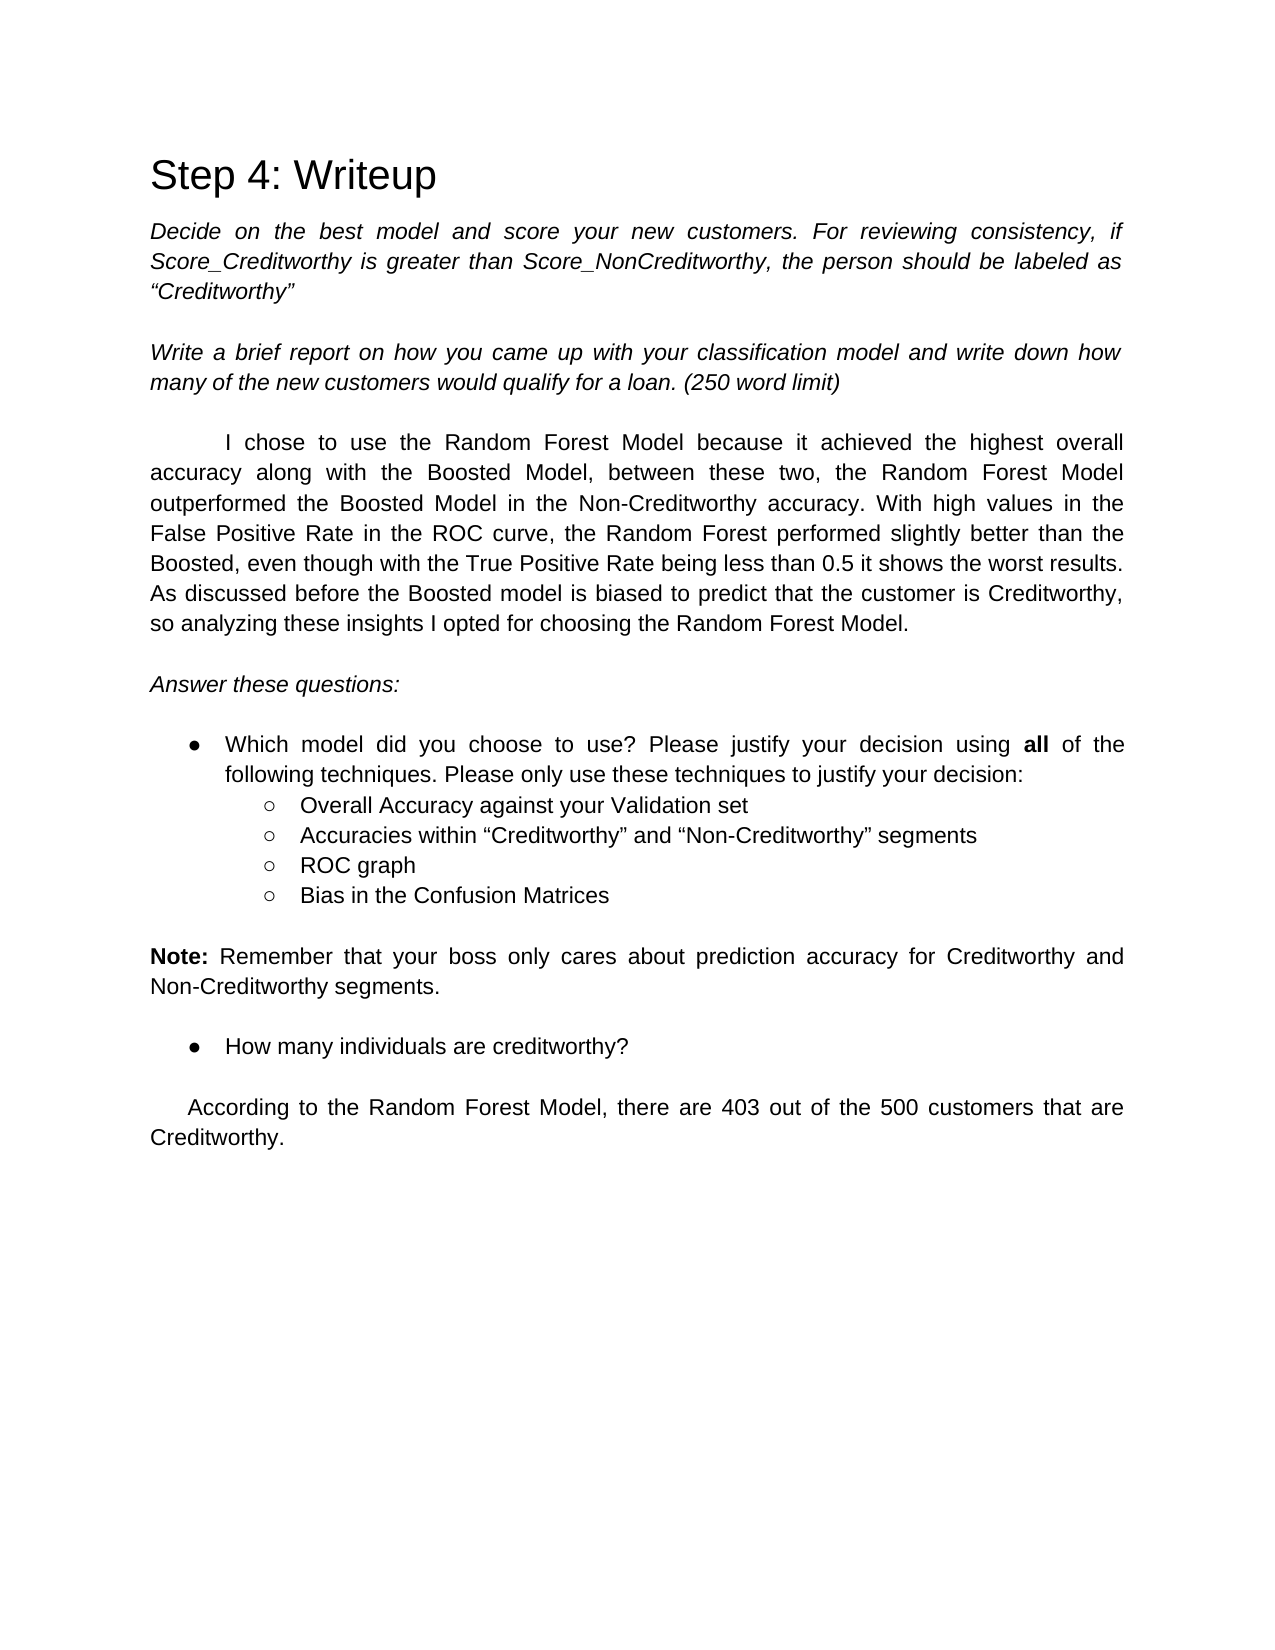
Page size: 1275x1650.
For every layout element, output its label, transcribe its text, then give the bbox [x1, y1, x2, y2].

list Which model did you choose to use? Please justify your decision using all of the following techniques. Please only use these techniques to justify your decision: [187, 731, 1125, 788]
list Accuracies within “Creditworthy” and “Non-Creditworthy” segments [262, 822, 1125, 848]
list Overall Accuracy against your Validation set [262, 792, 1125, 818]
list How many individuals are creditworthy? [187, 1033, 1125, 1059]
list ROC graph [262, 852, 1125, 878]
text Decide on the best model and score your new customers. For reviewing consistency, if Score_Creditworthy is greater than Score_NonCreditworthy, the person should be labeled as “Creditworthy” [150, 218, 1125, 304]
text Answer these questions: [150, 671, 1125, 697]
list Bias in the Confusion Matrices [262, 882, 1125, 908]
text I chose to use the Random Forest Model because it achieved the highest overall accuracy along with the Boosted Model, between these two, the Random Forest Model outperformed the Boosted Model in the Non-Creditworthy accuracy. With high values in the False Positive Rate in the ROC curve, the Random Forest performed slightly better than the Boosted, even though with the True Positive Rate being less than 0.5 it shows the worst results. As discussed before the Boosted model is biased to predict that the customer is Creditworthy, so analyzing these insights I opted for choosing the Random Forest Model. [150, 429, 1125, 637]
subtitle Step 4: Writeup [150, 150, 1125, 198]
text According to the Random Forest Model, there are 403 out of the 500 customers that are Creditworthy. [150, 1094, 1125, 1150]
text Write a brief report on how you came up with your classification model and write down how many of the new customers would qualify for a loan. (250 word limit) [150, 338, 1125, 395]
text Note: Remember that your boss only cares about prediction accuracy for Creditworthy and Non-Creditworthy segments. [150, 943, 1125, 999]
